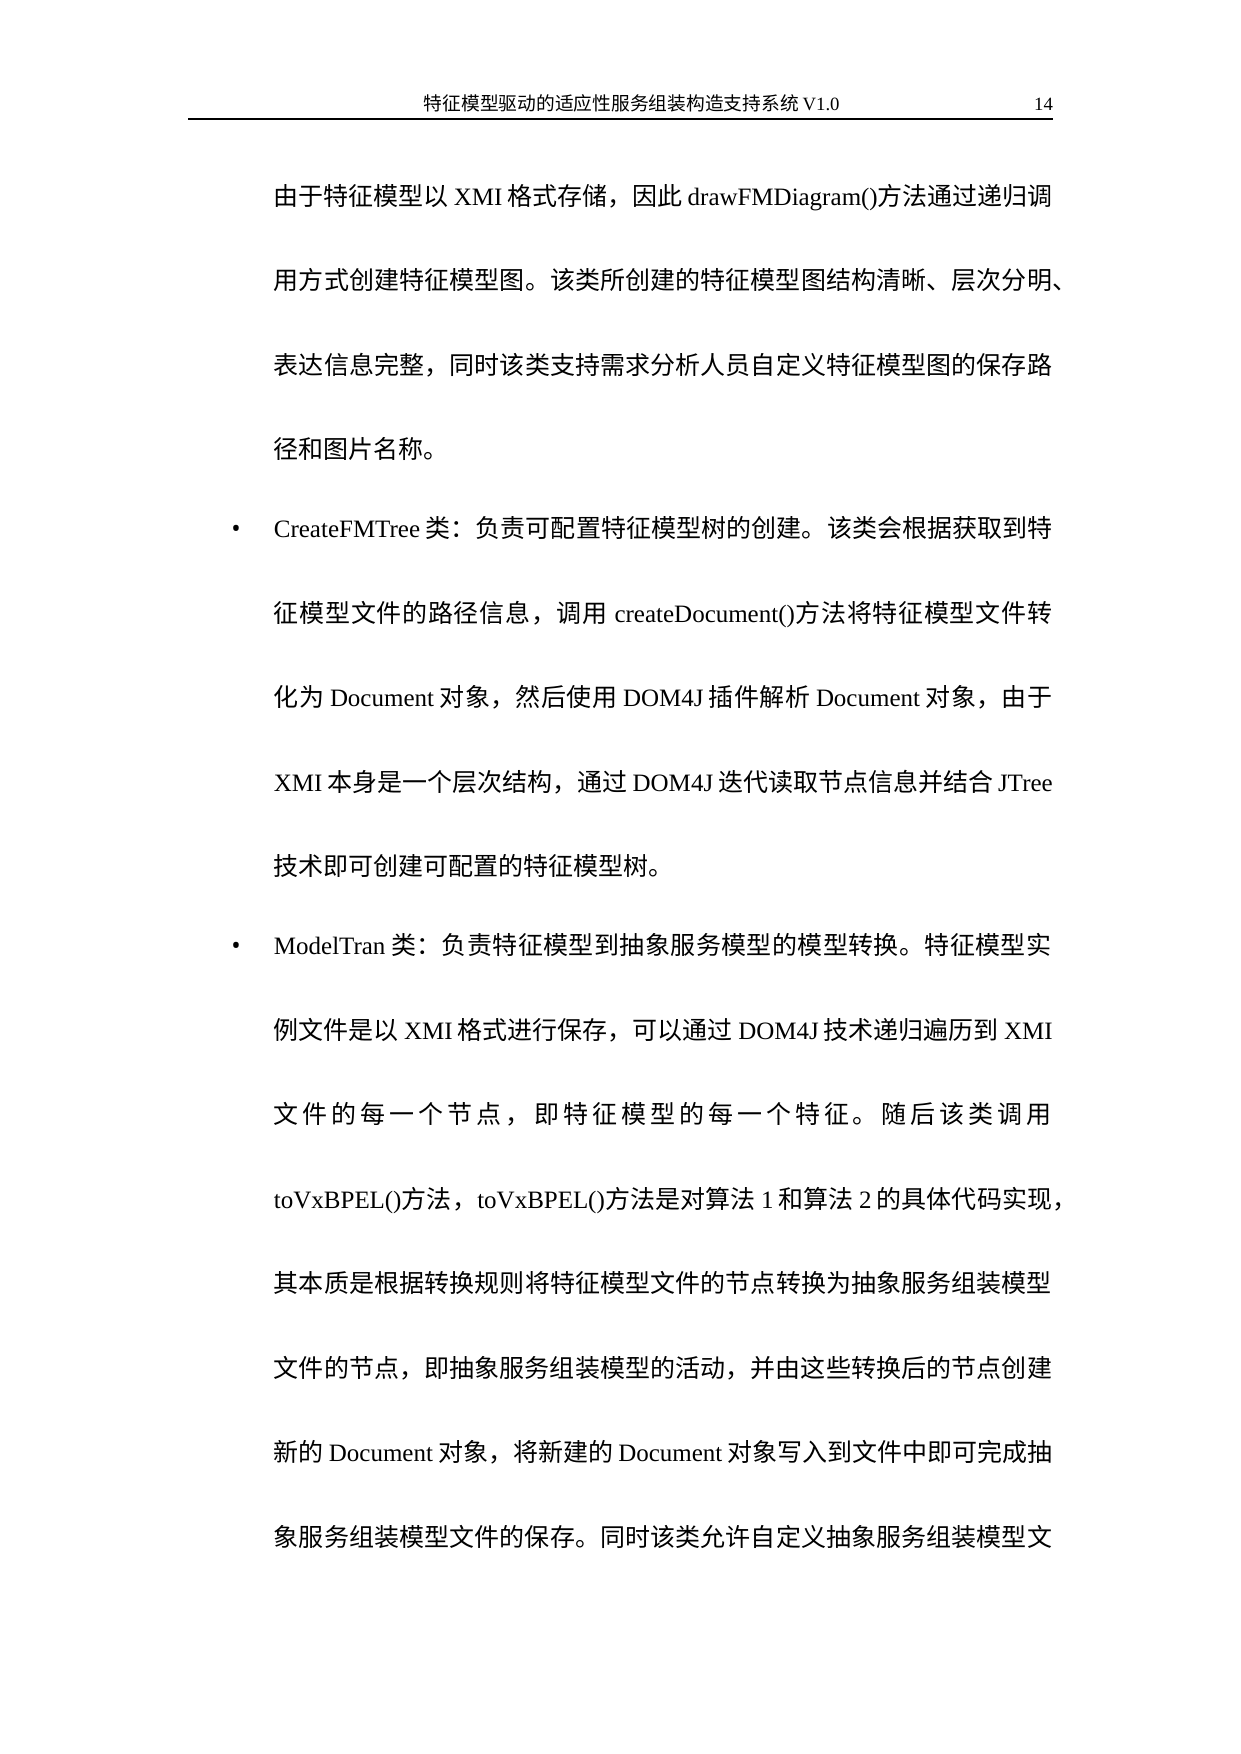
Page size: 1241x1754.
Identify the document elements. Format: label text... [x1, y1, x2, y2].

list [231, 162, 1053, 480]
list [231, 911, 1053, 1568]
list CreateFMTree类：负责可配置特征模型树的创建。该类会根据获取到特征模型文件的路径信息，调用createDocument()方法将特征模型文件转化为Document对象，然后使用DOM4J插件解析Document对象，由于XMI本身是一个层次结构，通过DOM4J迭代读取节点信息并结合JTree技术即可创建可配置的特征模型树。 [231, 494, 1053, 897]
